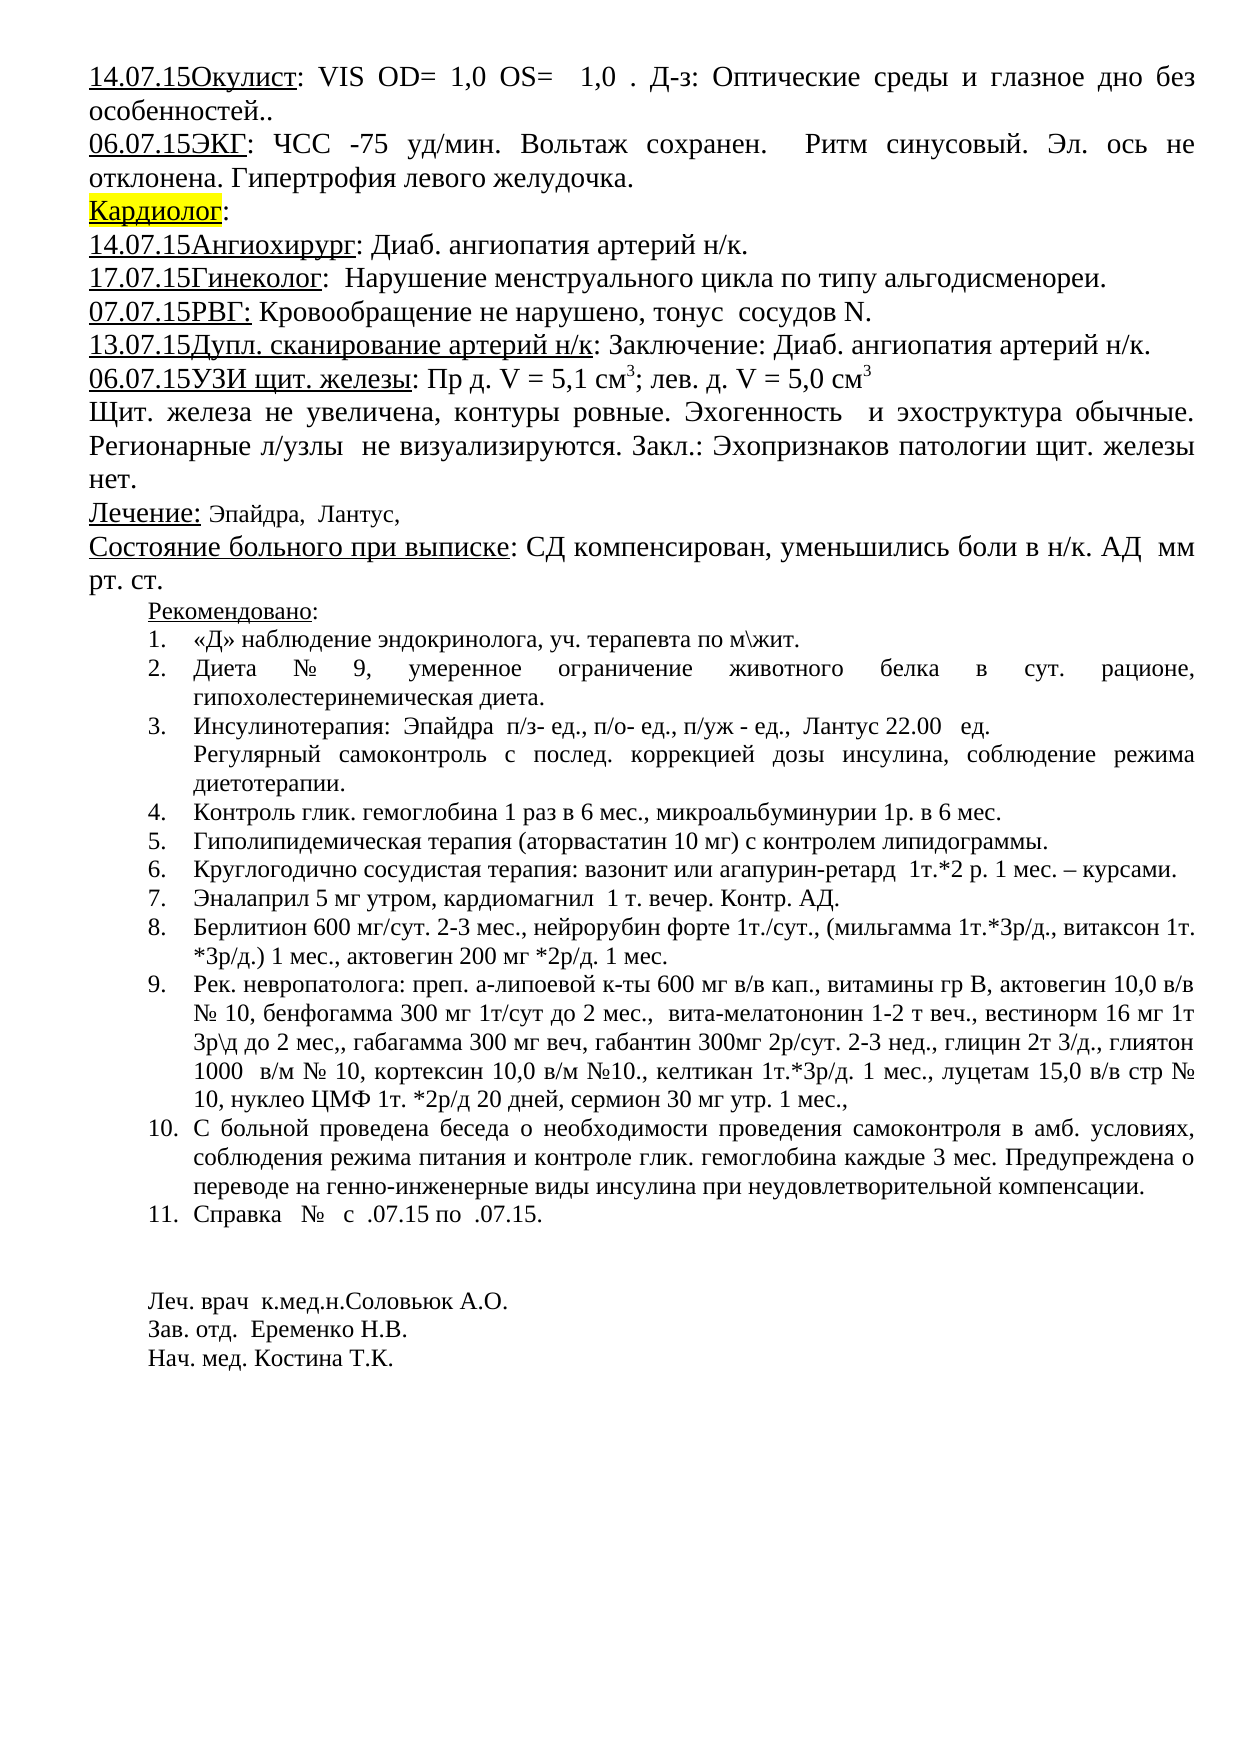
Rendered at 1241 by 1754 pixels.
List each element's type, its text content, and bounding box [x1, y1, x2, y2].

text 14.07.15Ангиохирург: Диаб. ангиопатия артерий н/к. [89, 227, 1196, 260]
text 06.07.15УЗИ щит. железы: Пр д. V = 5,1 см3; лев. д. V = 5,0 см3 [89, 361, 1196, 394]
text Зав. отд. Еременко Н.В. [148, 1314, 1196, 1343]
list Эналаприл 5 мг утром, кардиомагнил 1 т. вечер. Контр. АД. [148, 883, 1196, 912]
subtitle Леч. врач к.мед.н.Соловьюк А.О. [148, 1286, 1196, 1314]
text 07.07.15РВГ: Кровообращение не нарушено, тонус сосудов N. [89, 294, 1196, 327]
text 17.07.15Гинеколог: Нарушение менструального цикла по типу альгодисменореи. [89, 260, 1196, 294]
list Круглогодично сосудистая терапия: вазонит или агапурин-ретард 1т.*2 р. 1 мес. – курсами. [148, 854, 1196, 883]
list Контроль глик. гемоглобина 1 раз в 6 мес., микроальбуминурии 1р. в 6 мес. [148, 797, 1196, 826]
list Инсулинотерапия: Эпайдра п/з- ед., п/о- ед., п/уж - ед., Лантус 22.00 ед. [148, 711, 1196, 739]
list С больной проведена беседа о необходимости проведения самоконтроля в амб. условиях, соблюдения режима питания и контроле глик. гемоглобина каждые 3 мес. Предупреждена о переводе на генно-инженерные виды инсулина при неудовлетворительной компенсации. [148, 1113, 1196, 1199]
text Регулярный самоконтроль с послед. коррекцией дозы инсулина, соблюдение режима диетотерапии. [193, 739, 1196, 797]
list Гиполипидемическая терапия (аторвастатин 10 мг) с контролем липидограммы. [148, 826, 1196, 854]
text Кардиолог: [222, 193, 1196, 227]
text Нач. мед. Костина Т.К. [148, 1343, 1196, 1372]
list Диета № 9, умеренное ограничение животного белка в сут. рационе, гипохолестеринемическая диета. [148, 653, 1196, 711]
text 13.07.15Дупл. сканирование артерий н/к: Заключение: Диаб. ангиопатия артерий н/к. [89, 327, 1196, 361]
list «Д» наблюдение эндокринолога, уч. терапевта по м\жит. [148, 624, 1196, 653]
text Состояние больного при выписке: СД компенсирован, уменьшились боли в н/к. АД мм рт. ст. [89, 529, 1196, 596]
text Щит. железа не увеличена, контуры ровные. Эхогенность и эхоструктура обычные. Регионарные л/узлы не визуализируются. Закл.: Эхопризнаков патологии щит. железы нет. [89, 394, 1196, 495]
list Справка № с .07.15 по .07.15. [148, 1199, 1196, 1228]
list Рек. невропатолога: преп. а-липоевой к-ты 600 мг в/в кап., витамины гр В, актовегин 10,0 в/в № 10, бенфогамма 300 мг 1т/сут до 2 мес., вита-мелатононин 1-2 т веч., вестинорм 16 мг 1т 3р\д до 2 мес,, габагамма 300 мг веч, габантин 300мг 2р/сут. 2-3 нед., глицин 2т 3/д., глиятон 1000 в/м № 10, кортексин 10,0 в/м №10., келтикан 1т.*3р/д. 1 мес., луцетам 15,0 в/в стр № 10, нуклео ЦМФ 1т. *2р/д 20 дней, сермион 30 мг утр. 1 мес., [148, 969, 1196, 1113]
text Рекомендовано: [148, 596, 1196, 624]
text 06.07.15ЭКГ: ЧСС -75 уд/мин. Вольтаж сохранен. Ритм синусовый. Эл. ось не отклонена. Гипертрофия левого желудочка. [89, 126, 1196, 193]
text Лечение: Эпайдра, Лантус, [89, 495, 1196, 529]
list Берлитион 600 мг/сут. 2-3 мес., нейрорубин форте 1т./сут., (мильгамма 1т.*3р/д., витаксон 1т. *3р/д.) 1 мес., актовегин 200 мг *2р/д. 1 мес. [148, 912, 1196, 969]
text 14.07.15Окулист: VIS OD= 1,0 OS= 1,0 . Д-з: Оптические среды и глазное дно без особенностей.. [89, 59, 1196, 126]
